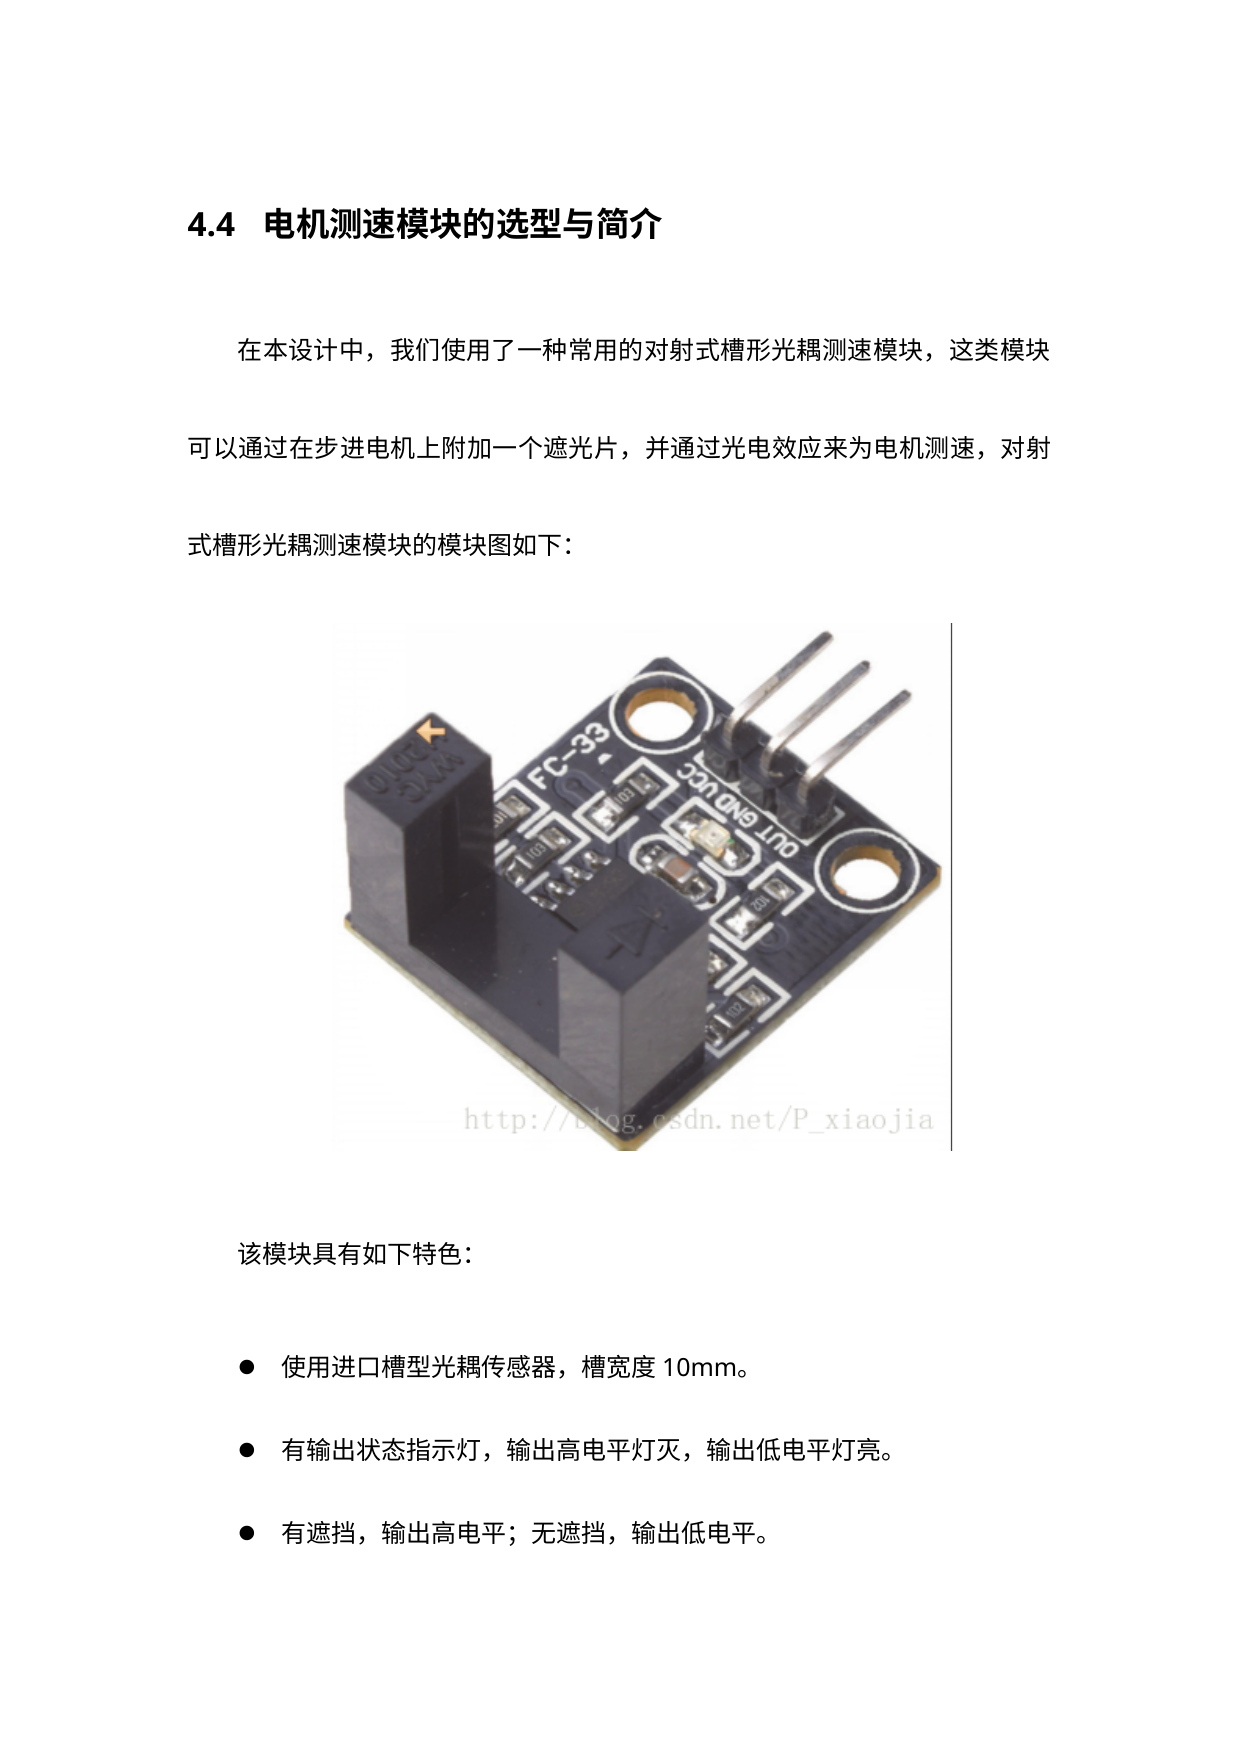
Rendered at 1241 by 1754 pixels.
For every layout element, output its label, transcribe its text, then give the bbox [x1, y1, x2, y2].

list 有输出状态指示灯，输出高电平灯灭，输出低电平灯亮。 [237, 1416, 1053, 1481]
picture [331, 623, 953, 1151]
subtitle 电机测速模块的选型与简介 [187, 189, 1053, 254]
list 使用进口槽型光耦传感器，槽宽度 10mm。 [237, 1333, 1053, 1398]
list 有遮挡，输出高电平；无遮挡，输出低电平。 [237, 1499, 1053, 1564]
text 在本设计中，我们使用了一种常用的对射式槽形光耦测速模块，这类模块可以通过在步进电机上附加一个遮光片，并通过光电效应来为电机测速，对射式槽形光耦测速模块的模块图如下： [187, 316, 1053, 576]
text 该模块具有如下特色： [187, 1220, 1053, 1285]
